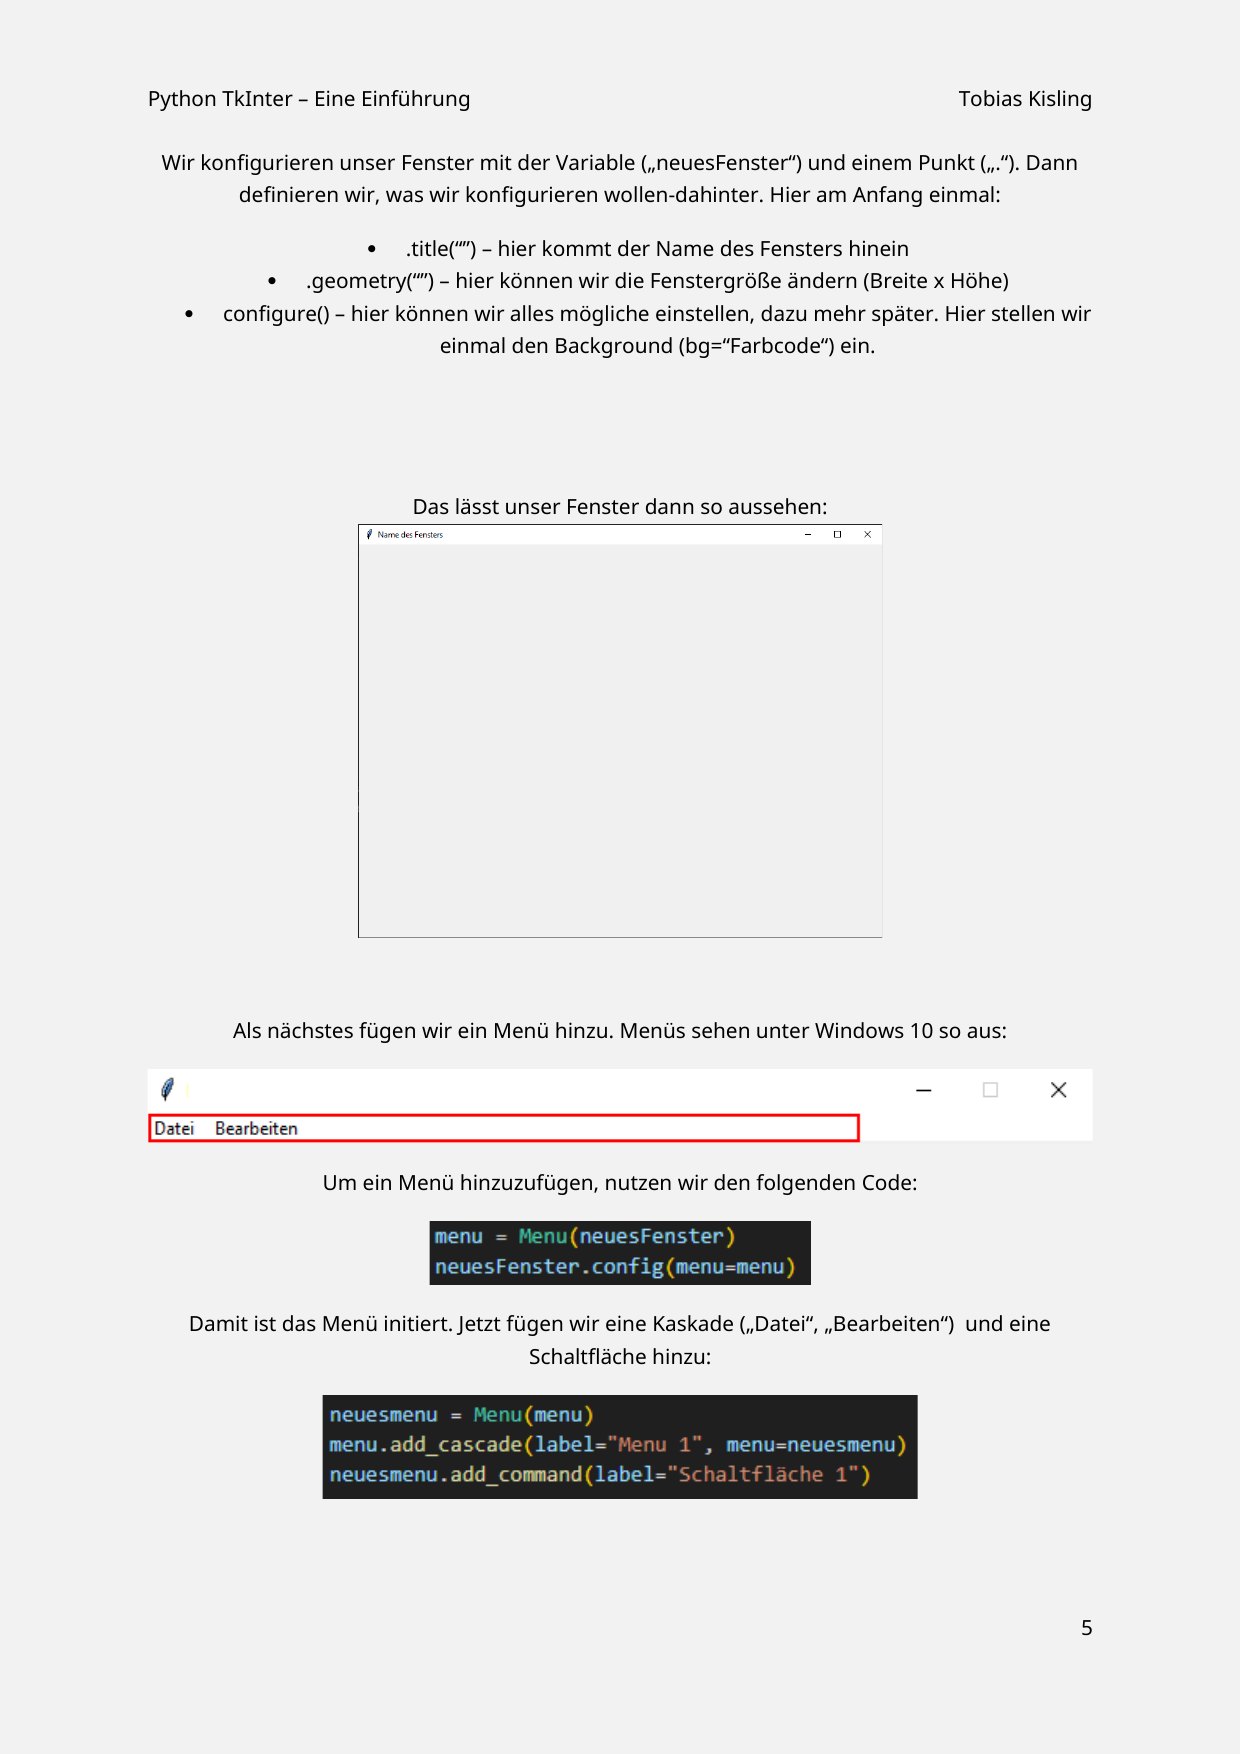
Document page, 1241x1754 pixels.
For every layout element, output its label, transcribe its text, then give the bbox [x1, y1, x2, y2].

picture [322, 1395, 918, 1499]
list .title(“”) – hier kommt der Name des Fensters hinein [185, 234, 1093, 262]
text Damit ist das Menü initiert. Jetzt fügen wir eine Kaskade („Datei“, „Bearbeiten“) und eine Schaltfläche hinzu: [148, 1309, 1093, 1370]
text Um ein Menü hinzuzufügen, nutzen wir den folgenden Code: [148, 1168, 1093, 1197]
list configure() – hier können wir alles mögliche einstellen, dazu mehr später. Hier stellen wir einmal den Background (bg=“Farbcode“) ein. [185, 299, 1093, 360]
list .geometry(“”) – hier können wir die Fenstergröße ändern (Breite x Höhe) [185, 266, 1093, 295]
picture [358, 524, 883, 938]
picture [429, 1221, 811, 1285]
text Wir konfigurieren unser Fenster mit der Variable („neuesFenster“) und einem Punkt („.“). Dann definieren wir, was wir konfigurieren wollen-dahinter. Hier am Anfang einmal: [148, 148, 1093, 209]
text Als nächstes fügen wir ein Menü hinzu. Menüs sehen unter Windows 10 so aus: [148, 1016, 1093, 1044]
picture [147, 1069, 1093, 1144]
